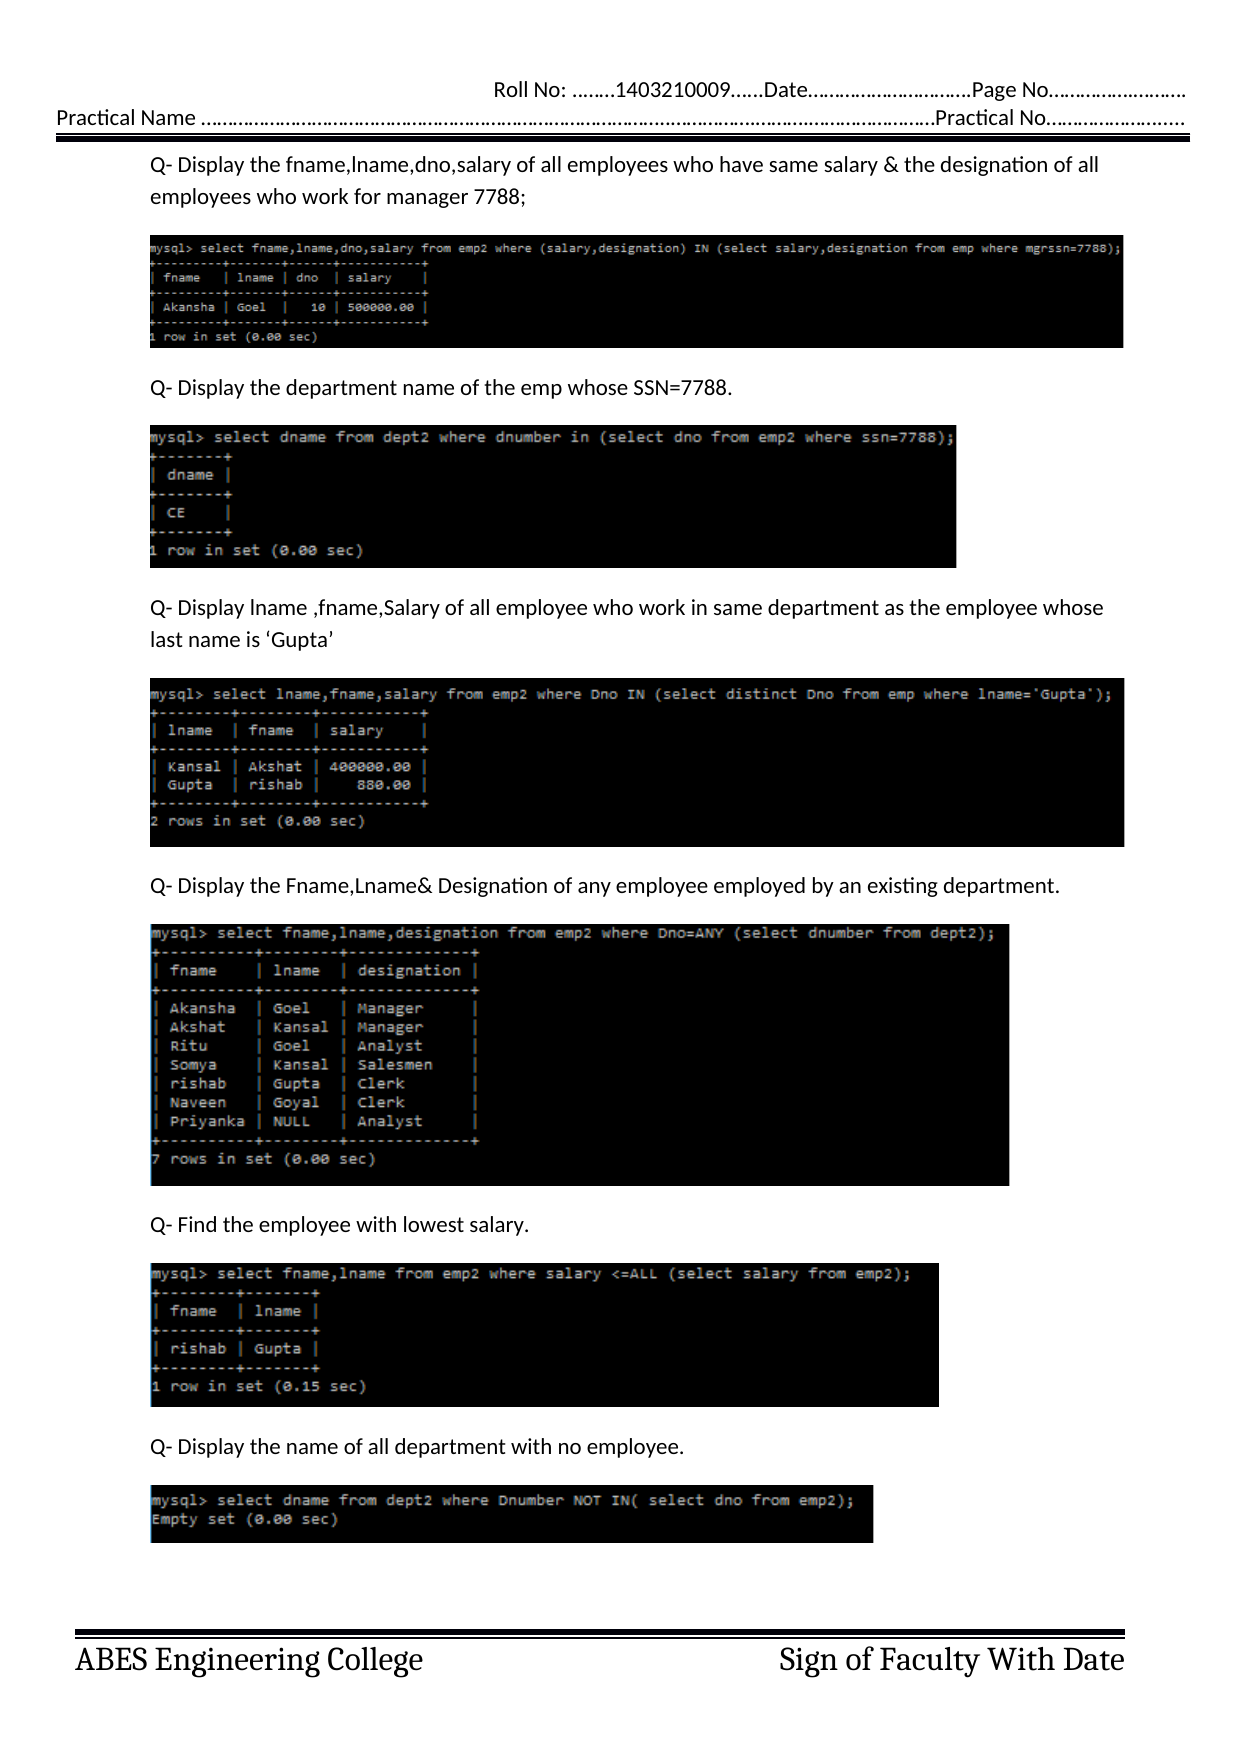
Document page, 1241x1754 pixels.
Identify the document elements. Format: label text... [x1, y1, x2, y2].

picture [150, 425, 957, 568]
picture [150, 678, 1125, 847]
text Q- Display the Fname,Lname& Designation of any employee employed by an existing department. [150, 871, 1125, 899]
text Q- Display the fname,lname,dno,salary of all employees who have same salary & the designation of all employees who work for manager 7788; [150, 150, 1125, 210]
text Q- Find the employee with lowest salary. [150, 1210, 1125, 1238]
text Q- Display the name of all department with no employee. [150, 1432, 1125, 1460]
text Q- Display the department name of the emp whose SSN=7788. [150, 373, 1125, 401]
text Q- Display lname ,fname,Salary of all employee who work in same department as the employee whose last name is ‘Gupta’ [150, 593, 1125, 653]
picture [150, 235, 1124, 348]
picture [150, 1263, 939, 1407]
picture [150, 924, 1010, 1186]
picture [150, 1485, 874, 1543]
